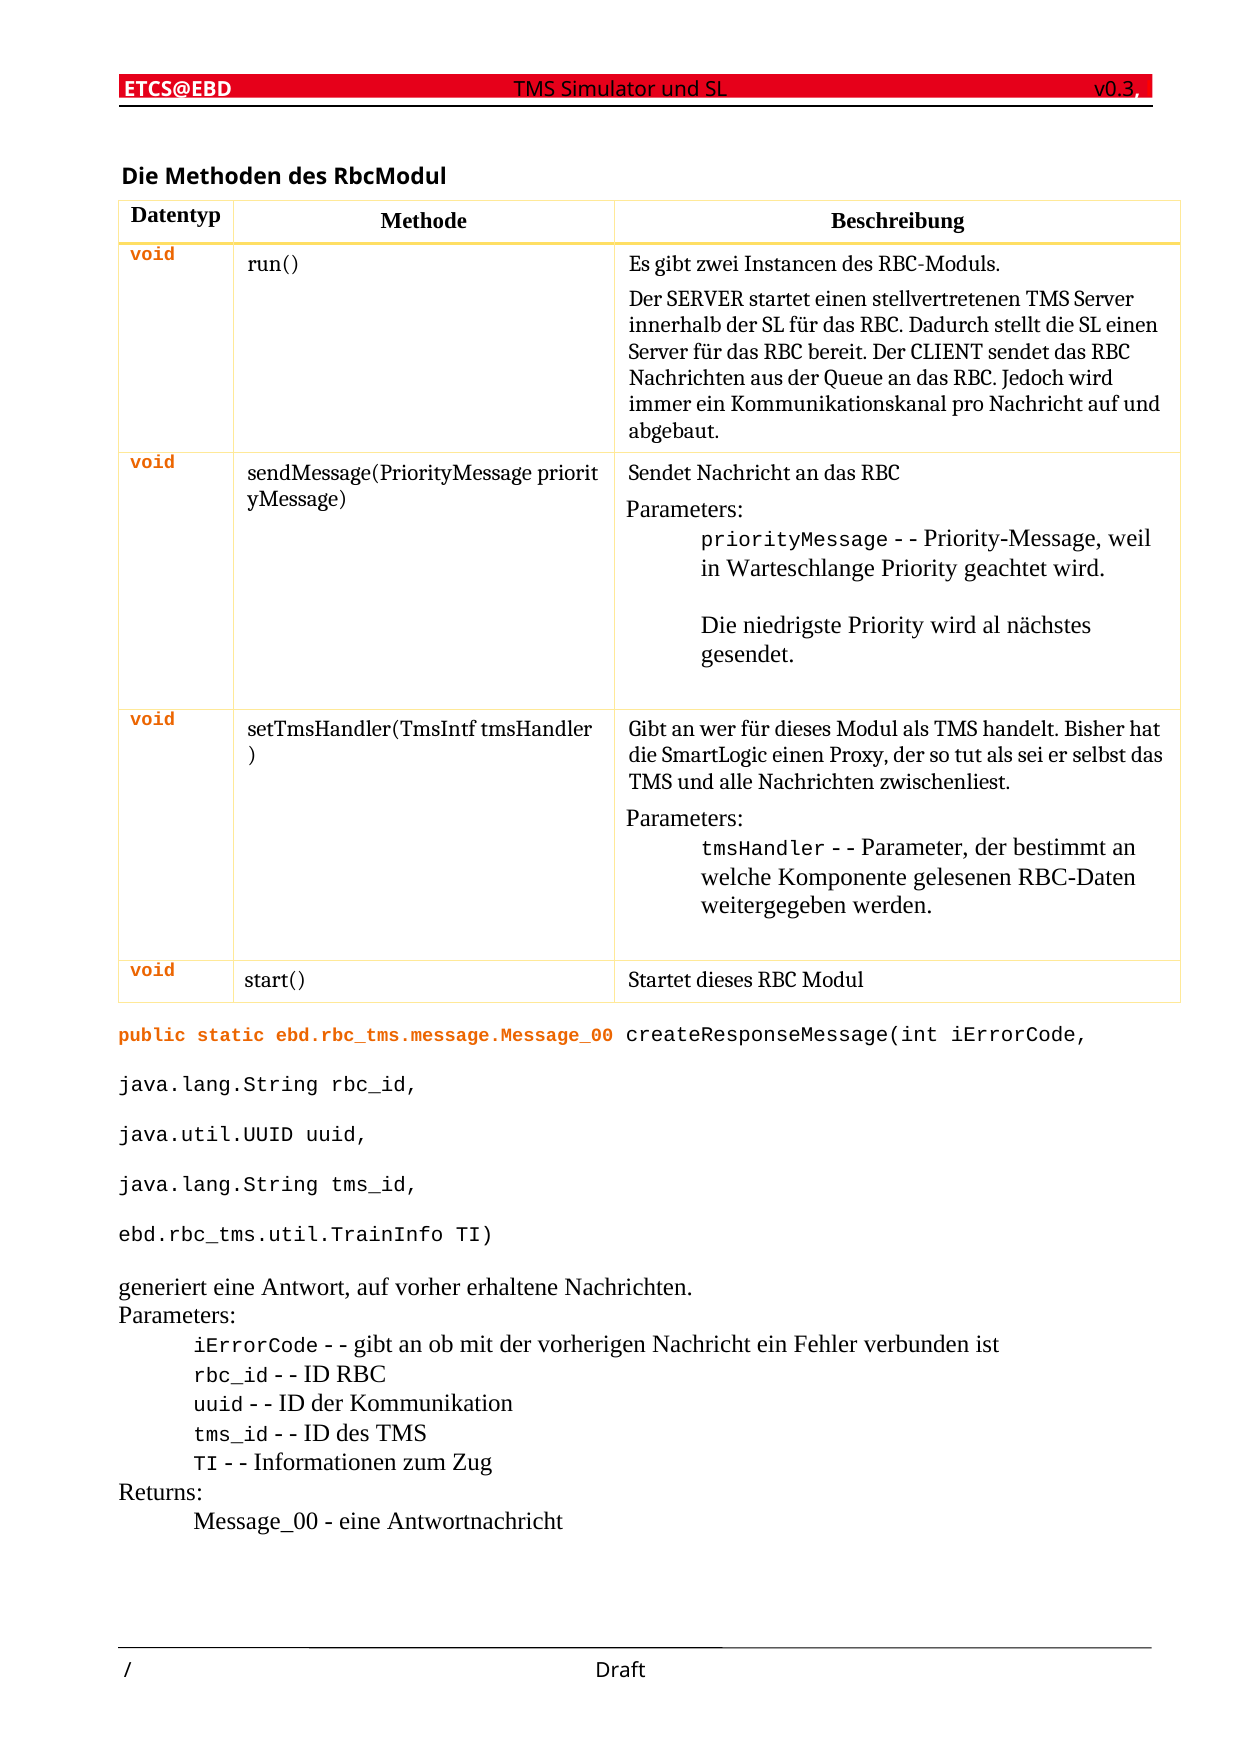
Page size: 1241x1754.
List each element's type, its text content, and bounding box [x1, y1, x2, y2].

table_cell Es gibt zwei Instancen des RBC-Moduls. Der SERVER startet einen stellvertretenen TMS Server innerhalb der SL für das RBC. Dadurch stellt die SL einen Server für das RBC bereit. Der CLIENT sendet das RBC Nachrichten aus der Queue an das RBC. Jedoch wird immer ein Kommunikationskanal pro Nachricht auf und abgebaut. [615, 245, 1180, 452]
text Parameters: [118, 1300, 1152, 1329]
text ebd.rbc_tms.util.TrainInfo TI) [118, 1198, 1152, 1248]
table_cell Startet dieses RBC Modul [615, 961, 1180, 1002]
text generiert eine Antwort, auf vorher erhaltene Nachrichten. [118, 1272, 1152, 1300]
table_cell void [119, 961, 233, 1002]
table_cell Sendet Nachricht an das RBC Parameters: priorityMessage - - Priority-Message, weil in Warteschlange Priority geachtet wird. Die niedrigste Priority wird al nächstes gesendet. [615, 453, 1180, 708]
table_cell run() [234, 245, 614, 452]
text Returns: [118, 1477, 1152, 1506]
table_cell setTmsHandler​(TmsIntf tmsHandler) [234, 710, 614, 960]
subtitle Die Methoden des RbcModul [121, 160, 1149, 191]
text java.lang.String rbc_id, [118, 1048, 1152, 1098]
table_header Beschreibung [615, 201, 1180, 242]
table_cell Gibt an wer für dieses Modul als TMS handelt. Bisher hat die SmartLogic einen Proxy, der so tut als sei er selbst das TMS und alle Nachrichten zwischenliest. Parameters: tmsHandler - - Parameter, der bestimmt an welche Komponente gelesenen RBC-Daten weitergegeben werden. [615, 710, 1180, 960]
table_header Datentyp [119, 201, 233, 242]
table_cell void [119, 710, 233, 960]
text public static ebd.rbc_tms.message.Message_00 createResponseMessage​(int iErrorCode, [118, 1024, 1152, 1048]
text java.lang.String tms_id, [118, 1148, 1152, 1198]
text iErrorCode - - gibt an ob mit der vorherigen Nachricht ein Fehler verbunden ist [193, 1329, 1152, 1359]
text uuid - - ID der Kommunikation [193, 1388, 1152, 1418]
table_header Methode [234, 201, 614, 242]
text TI - - Informationen zum Zug [193, 1447, 1152, 1477]
table_cell start() [234, 961, 614, 1002]
text rbc_id - - ID RBC [193, 1359, 1152, 1388]
table_cell void [119, 245, 233, 452]
table_cell void [119, 453, 233, 708]
text tms_id - - ID des TMS [193, 1418, 1152, 1447]
text Message_00 - eine Antwortnachricht [193, 1506, 1152, 1534]
table_cell sendMessage​(PriorityMessage priorityMessage) [234, 453, 614, 708]
text java.util.UUID uuid, [118, 1098, 1152, 1148]
